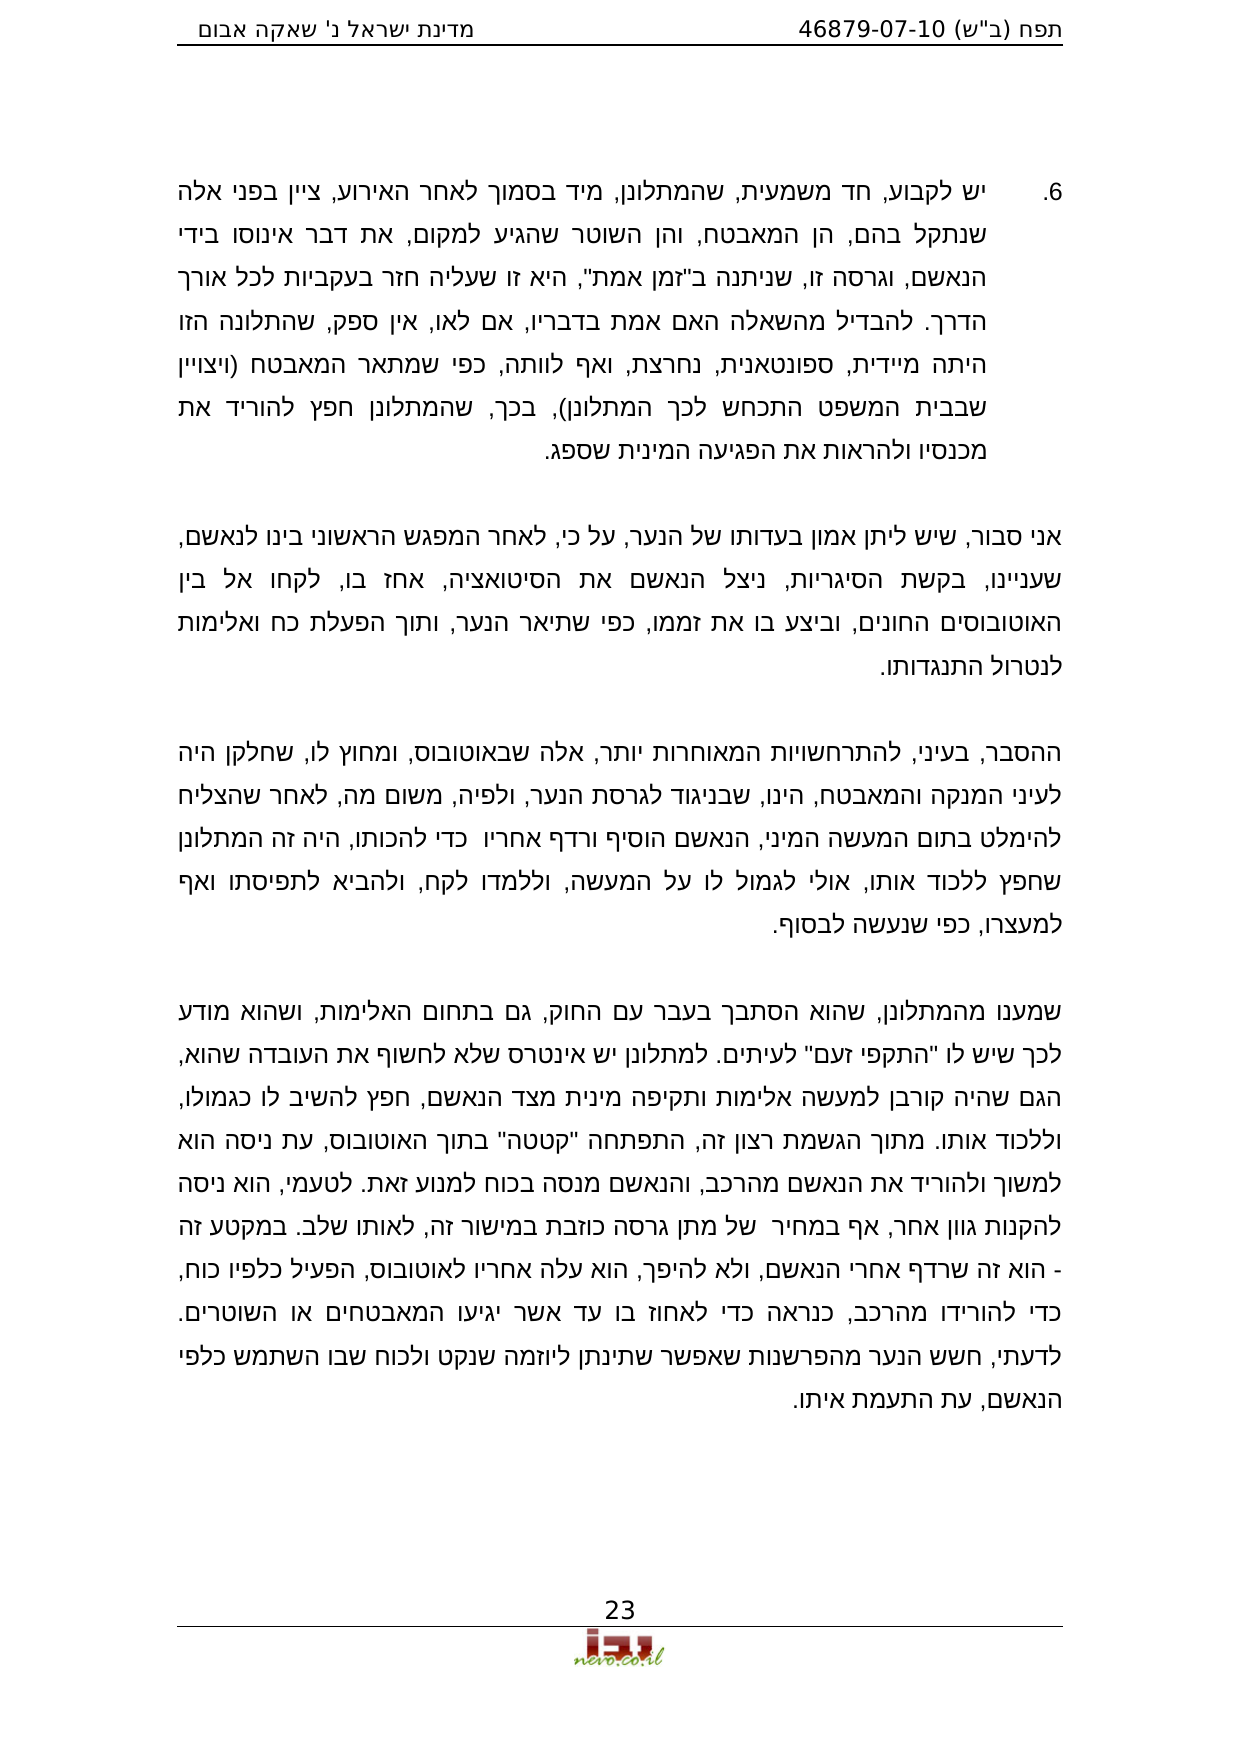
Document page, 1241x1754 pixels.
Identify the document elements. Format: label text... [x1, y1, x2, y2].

picture [574, 1628, 666, 1667]
text ההסבר, בעיני, להתרחשויות המאוחרות יותר, אלה שבאוטובוס, ומחוץ לו, שחלקן היה לעיני המנקה והמאבטח, הינו, שבניגוד לגרסת הנער, ולפיה, משום מה, לאחר שהצליח להימלט בתום המעשה המיני, הנאשם הוסיף ורדף אחריו כדי להכותו, היה זה המתלונן שחפץ ללכוד אותו, אולי לגמול לו על המעשה, וללמדו לקח, ולהביא לתפיסתו ואף למעצרו, כפי שנעשה לבסוף. [177, 738, 1063, 939]
text אני סבור, שיש ליתן אמון בעדותו של הנער, על כי, לאחר המפגש הראשוני בינו לנאשם, שעניינו, בקשת הסיגריות, ניצל הנאשם את הסיטואציה, אחז בו, לקחו אל בין האוטובוסים החונים, וביצע בו את זממו, כפי שתיאר הנער, ותוך הפעלת כח ואלימות לנטרול התנגדותו. [177, 522, 1063, 680]
text 6. יש לקבוע, חד משמעית, שהמתלונן, מיד בסמוך לאחר האירוע, ציין בפני אלה שנתקל בהם, הן המאבטח, והן השוטר שהגיע למקום, את דבר אינוסו בידי הנאשם, וגרסה זו, שניתנה ב"זמן אמת", היא זו שעליה חזר בעקביות לכל אורך הדרך. להבדיל מהשאלה האם אמת בדבריו, אם לאו, אין ספק, שהתלונה הזו היתה מיידית, ספונטאנית, נחרצת, ואף לוותה, כפי שמתאר המאבטח (ויצויין שבבית המשפט התכחש לכך המתלונן), בכך, שהמתלונן חפץ להוריד את מכנסיו ולהראות את הפגיעה המינית שספג. [177, 177, 1063, 465]
text שמענו מהמתלונן, שהוא הסתבך בעבר עם החוק, גם בתחום האלימות, ושהוא מודע לכך שיש לו "התקפי זעם" לעיתים. למתלונן יש אינטרס שלא לחשוף את העובדה שהוא, הגם שהיה קורבן למעשה אלימות ותקיפה מינית מצד הנאשם, חפץ להשיב לו כגמולו, וללכוד אותו. מתוך הגשמת רצון זה, התפתחה "קטטה" בתוך האוטובוס, עת ניסה הוא למשוך ולהוריד את הנאשם מהרכב, והנאשם מנסה בכוח למנוע זאת. לטעמי, הוא ניסה להקנות גוון אחר, אף במחיר של מתן גרסה כוזבת במישור זה, לאותו שלב. במקטע זה - הוא זה שרדף אחרי הנאשם, ולא להיפך, הוא עלה אחריו לאוטובוס, הפעיל כלפיו כוח, כדי להורידו מהרכב, כנראה כדי לאחוז בו עד אשר יגיעו המאבטחים או השוטרים. לדעתי, חשש הנער מהפרשנות שאפשר שתינתן ליוזמה שנקט ולכוח שבו השתמש כלפי הנאשם, עת התעמת איתו. [177, 997, 1063, 1413]
